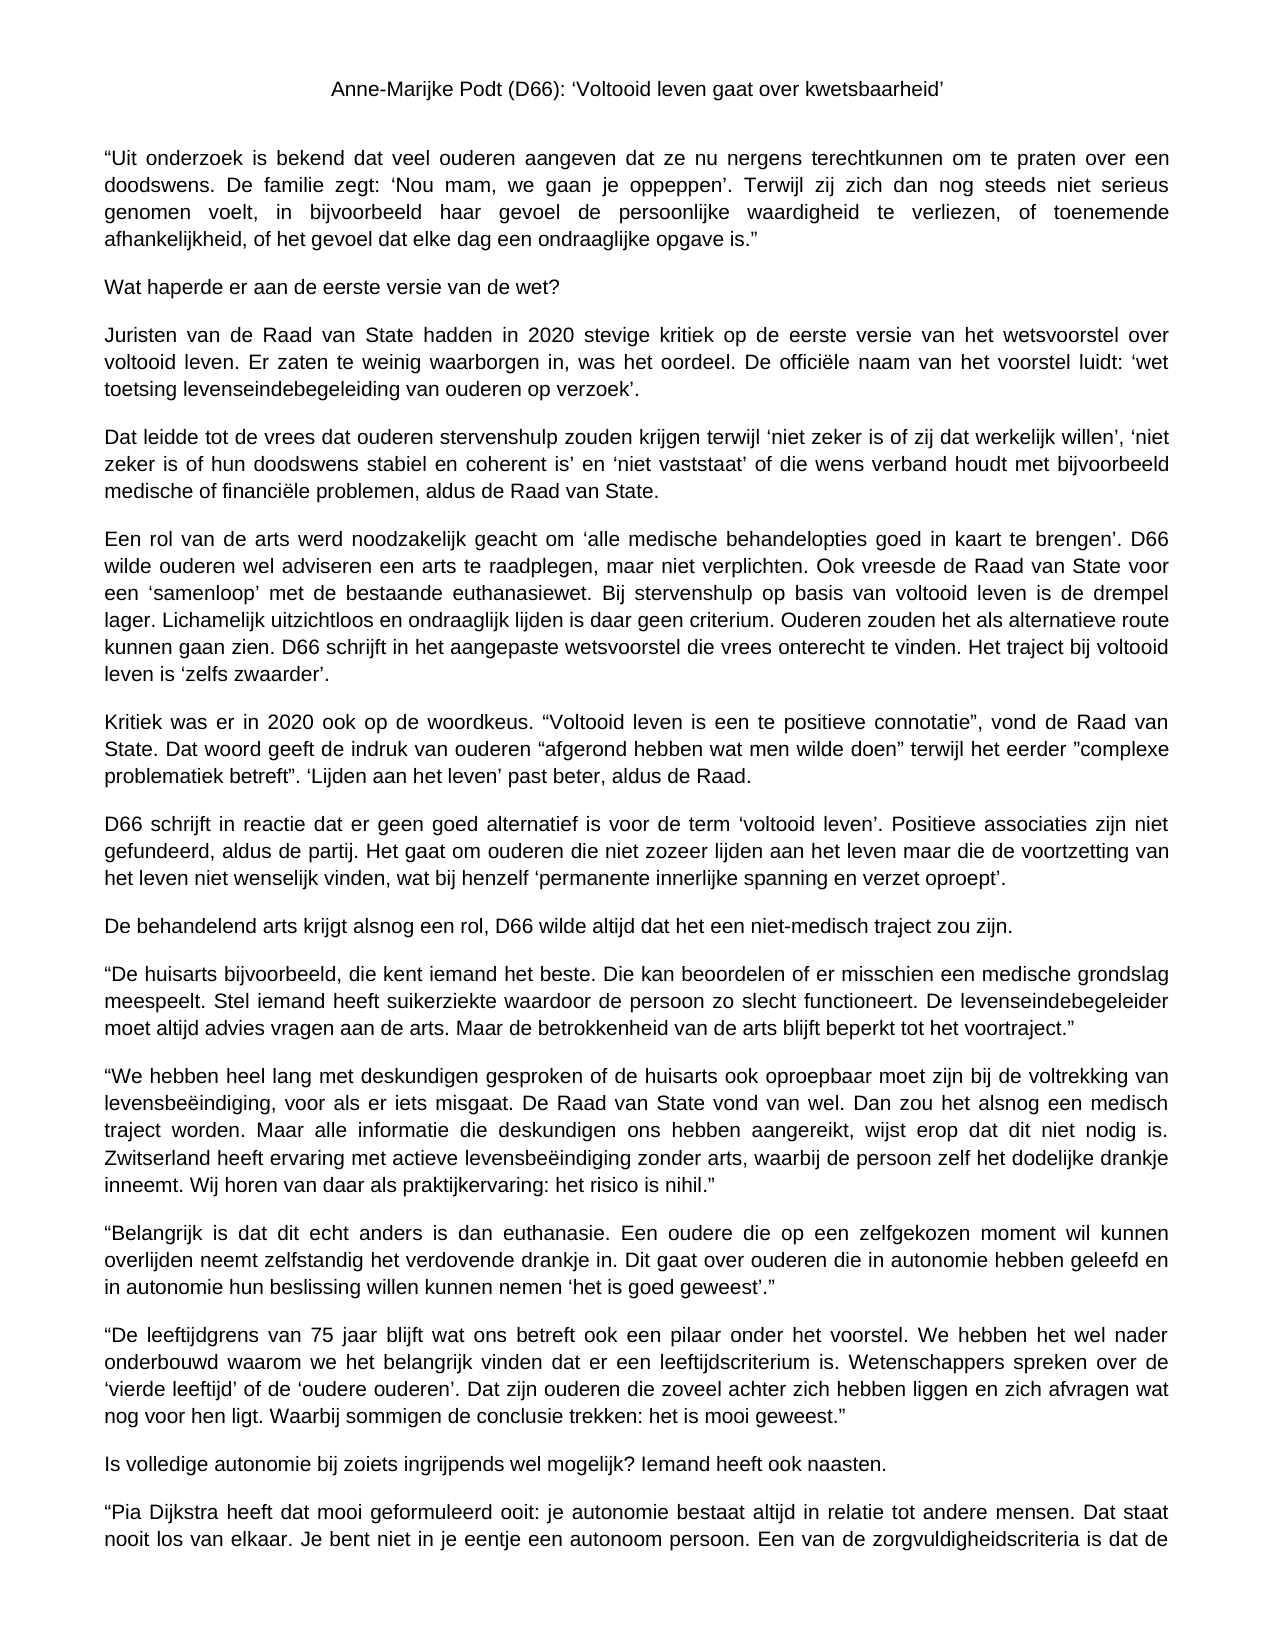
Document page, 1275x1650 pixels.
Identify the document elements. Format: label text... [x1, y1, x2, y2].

text “We hebben heel lang met deskundigen gesproken of de huisarts ook oproepbaar moet zijn bij de voltrekking van levensbeëindiging, voor als er iets misgaat. De Raad van State vond van wel. Dan zou het alsnog een medisch traject worden. Maar alle informatie die deskundigen ons hebben aangereikt, wijst erop dat dit niet nodig is. Zwitserland heeft ervaring met actieve levensbeëindiging zonder arts, waarbij de persoon zelf het dodelijke drankje inneemt. Wij horen van daar als praktijkervaring: het risico is nihil.” [104, 1061, 1171, 1196]
text Juristen van de Raad van State hadden in 2020 stevige kritiek op de eerste versie van het wetsvoorstel over voltooid leven. Er zaten te weinig waarborgen in, was het oordeel. De officiële naam van het voorstel luidt: ‘wet toetsing levenseindebegeleiding van ouderen op verzoek’. [104, 319, 1171, 401]
text “De leeftijdgrens van 75 jaar blijft wat ons betreft ook een pilaar onder het voorstel. We hebben het wel nader onderbouwd waarom we het belangrijk vinden dat er een leeftijdscriterium is. Wetenschappers spreken over de ‘vierde leeftijd’ of de ‘oudere ouderen’. Dat zijn ouderen die zoveel achter zich hebben liggen en zich afvragen wat nog voor hen ligt. Waarbij sommigen de conclusie trekken: het is mooi geweest.” [104, 1319, 1171, 1428]
text “De huisarts bijvoorbeeld, die kent iemand het beste. Die kan beoordelen of er misschien een medische grondslag meespeelt. Stel iemand heeft suikerziekte waardoor de persoon zo slecht functioneert. De levenseindebegeleider moet altijd advies vragen aan de arts. Maar de betrokkenheid van de arts blijft beperkt tot het voortraject.” [104, 959, 1171, 1040]
text “Uit onderzoek is bekend dat veel ouderen aangeven dat ze nu nergens terechtkunnen om te praten over een doodswens. De familie zegt: ‘Nou mam, we gaan je oppeppen’. Terwijl zij zich dan nog steeds niet serieus genomen voelt, in bijvoorbeeld haar gevoel de persoonlijke waardigheid te verliezen, of toenemende afhankelijkheid, of het gevoel dat elke dag een ondraaglijke opgave is.” [104, 142, 1171, 251]
text Een rol van de arts werd noodzakelijk geacht om ‘alle medische behandelopties goed in kaart te brengen’. D66 wilde ouderen wel adviseren een arts te raadplegen, maar niet verplichten. Ook vreesde de Raad van State voor een ‘samenloop’ met de bestaande euthanasiewet. Bij stervenshulp op basis van voltooid leven is de drempel lager. Lichamelijk uitzichtloos en ondraaglijk lijden is daar geen criterium. Ouderen zouden het als alternatieve route kunnen gaan zien. D66 schrijft in het aangepaste wetsvoorstel die vrees onterecht te vinden. Het traject bij voltooid leven is ‘zelfs zwaarder’. [104, 523, 1171, 686]
text Is volledige autonomie bij zoiets ingrijpends wel mogelijk? Iemand heeft ook naasten. [104, 1448, 1171, 1476]
text “Belangrijk is dat dit echt anders is dan euthanasie. Een oudere die op een zelfgekozen moment wil kunnen overlijden neemt zelfstandig het verdovende drankje in. Dit gaat over ouderen die in autonomie hebben geleefd en in autonomie hun beslissing willen kunnen nemen ‘het is goed geweest’.” [104, 1217, 1171, 1298]
text De behandelend arts krijgt alsnog een rol, D66 wilde altijd dat het een niet-medisch traject zou zijn. [104, 911, 1171, 938]
text Kritiek was er in 2020 ook op de woordkeus. “Voltooid leven is een te positieve connotatie”, vond de Raad van State. Dat woord geeft de indruk van ouderen “afgerond hebben wat men wilde doen” terwijl het eerder ”complexe problematiek betreft”. ‘Lijden aan het leven’ past beter, aldus de Raad. [104, 707, 1171, 788]
text D66 schrijft in reactie dat er geen goed alternatief is voor de term ‘voltooid leven’. Positieve associaties zijn niet gefundeerd, aldus de partij. Het gaat om ouderen die niet zozeer lijden aan het leven maar die de voortzetting van het leven niet wenselijk vinden, wat bij henzelf ‘permanente innerlijke spanning en verzet oproept’. [104, 809, 1171, 890]
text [104, 1496, 1171, 1551]
text Dat leidde tot de vrees dat ouderen stervenshulp zouden krijgen terwijl ‘niet zeker is of zij dat werkelijk willen’, ‘niet zeker is of hun doodswens stabiel en coherent is’ en ‘niet vaststaat’ of die wens verband houdt met bijvoorbeeld medische of financiële problemen, aldus de Raad van State. [104, 421, 1171, 503]
text Wat haperde er aan de eerste versie van de wet? [104, 271, 1171, 298]
